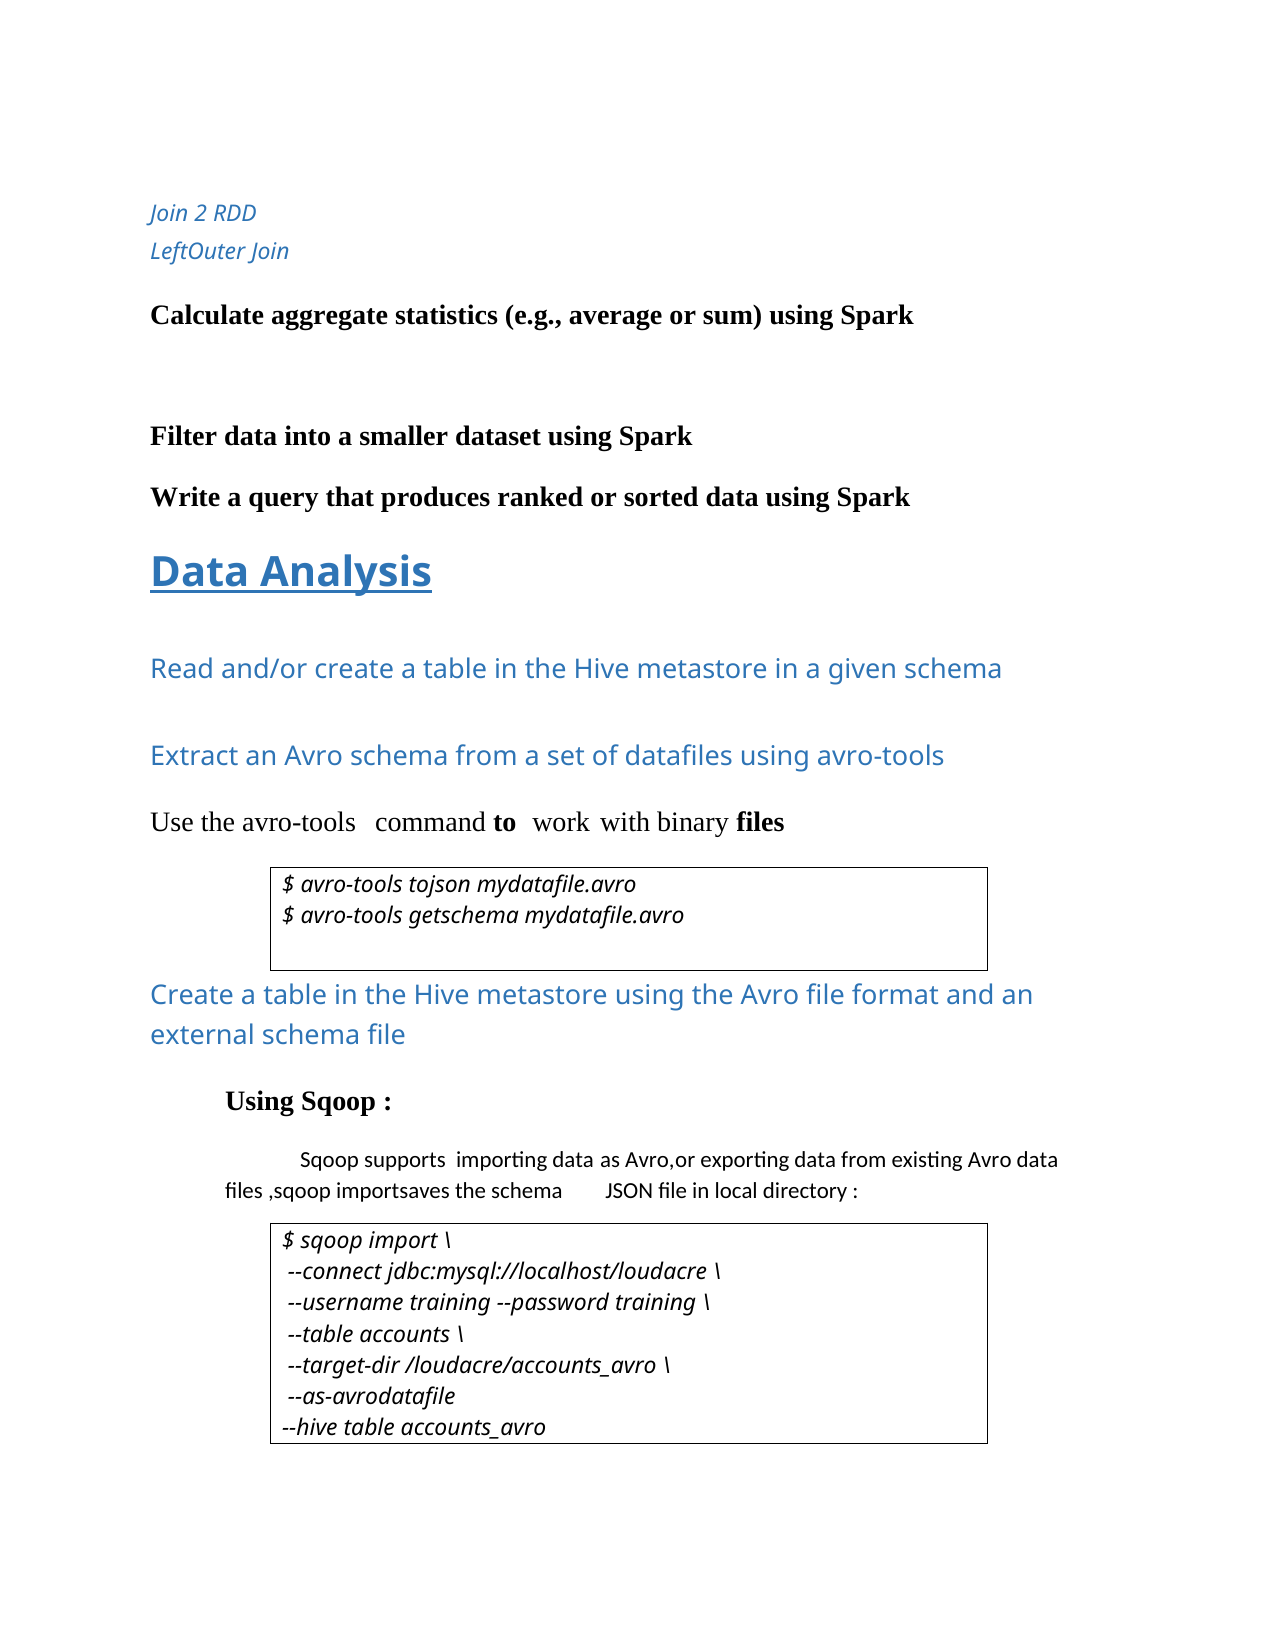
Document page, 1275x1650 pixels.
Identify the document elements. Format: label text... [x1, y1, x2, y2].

subtitle LeftOuter Join [150, 235, 1125, 266]
table_header $ sqoop import \ --connect jdbc:mysql://localhost/loudacre \ --username training --password training \ --table accounts \ --target-dir /loudacre/accounts_avro \ --as-avrodatafile --hive table accounts_avro [271, 1224, 987, 1442]
subtitle Using Sqoop : [150, 1084, 1125, 1116]
subtitle Create a table in the Hive metastore using the Avro file format and an external schema file [150, 975, 1125, 1052]
subtitle Calculate aggregate statistics (e.g., average or sum) using Spark [150, 298, 1125, 330]
subtitle Use the avro-tools command to work with binary files [150, 806, 1125, 838]
subtitle Read and/or create a table in the Hive metastore in a given schema [150, 650, 1125, 687]
subtitle Extract an Avro schema from a set of datafiles using avro-tools [150, 737, 1125, 773]
subtitle Filter data into a smaller dataset using Spark [150, 419, 1125, 451]
table_header $ avro-tools tojson mydatafile.avro $ avro-tools getschema mydatafile.avro [271, 868, 987, 970]
text Sqoop supports importing data as Avro, or exporting data from existing Avro data files ,sqoop importsaves the schema JSON file in local directory : [225, 1146, 1125, 1204]
subtitle Write a query that produces ranked or sorted data using Spark [150, 480, 1125, 513]
subtitle Data Analysis [150, 542, 1125, 598]
subtitle Join 2 RDD [150, 197, 1125, 228]
